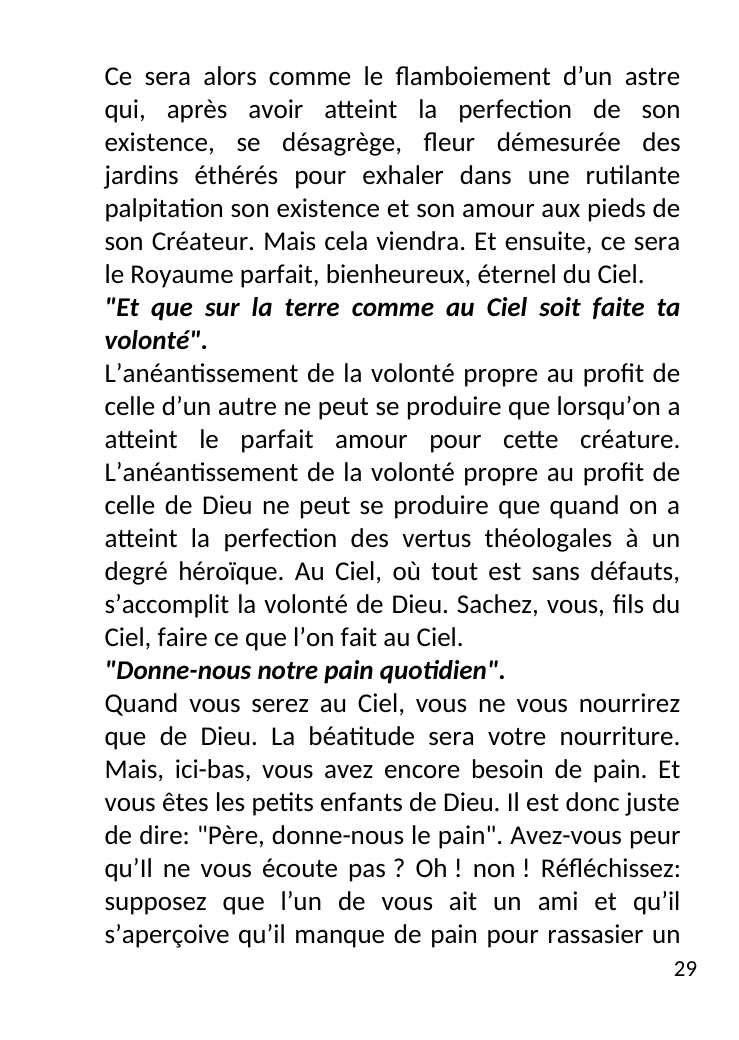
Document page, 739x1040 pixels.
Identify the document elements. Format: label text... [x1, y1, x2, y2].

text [104, 59, 681, 290]
text "Donne-nous notre pain quotidien". [104, 653, 681, 686]
text "Et que sur la terre comme au Ciel soit faite ta volonté". [104, 290, 681, 356]
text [104, 686, 681, 951]
text L’anéantissement de la volonté propre au profit de celle d’un autre ne peut se produire que lorsqu’on a atteint le parfait amour pour cette créature. L’anéantissement de la volonté propre au profit de celle de Dieu ne peut se produire que quand on a atteint la perfection des vertus théologales à un degré héroïque. Au Ciel, où tout est sans défauts, s’accomplit la volonté de Dieu. Sachez, vous, fils du Ciel, faire ce que l’on fait au Ciel. [104, 356, 681, 653]
